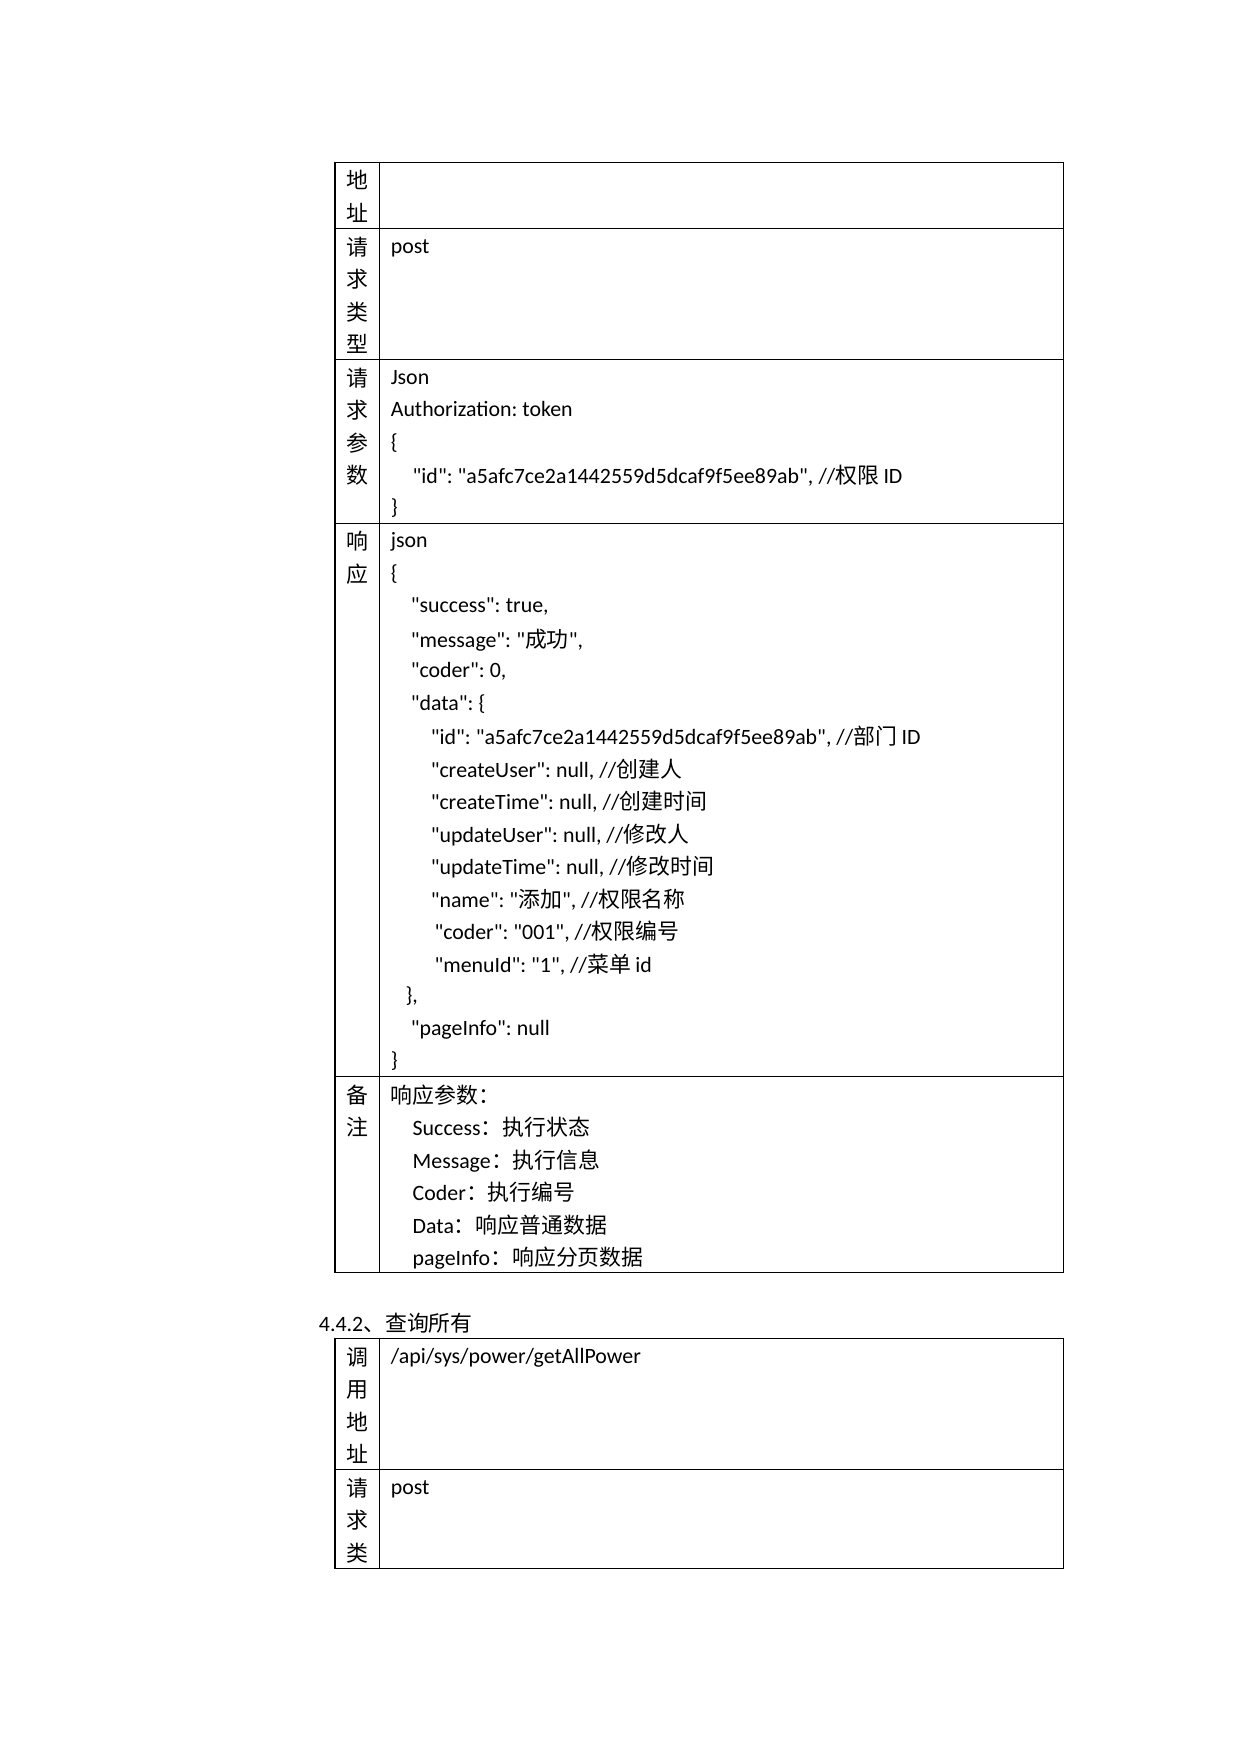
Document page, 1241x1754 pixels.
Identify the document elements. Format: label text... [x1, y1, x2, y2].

table_cell post [380, 229, 1063, 359]
table_cell Json Authorization: token { "id": "a5afc7ce2a1442559d5dcaf9f5ee89ab", //权限ID } [380, 360, 1063, 523]
table_header /api/sys/power/getAllPower [380, 1339, 1063, 1469]
table_cell 请求参数 [336, 360, 379, 523]
table_cell 请求类型 [336, 1470, 379, 1568]
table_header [380, 163, 1063, 228]
table_cell 备注 [336, 1077, 379, 1272]
table_cell post [380, 1470, 1063, 1568]
table_header 调用地址 [336, 163, 379, 228]
table_header 调用地址 [336, 1339, 379, 1469]
list 4.4.2、查询所有 [275, 1306, 1053, 1338]
table_cell 响应参数： Success：执行状态 Message：执行信息 Coder：执行编号 Data：响应普通数据 pageInfo：响应分页数据 [380, 1077, 1063, 1272]
table_cell 请求类型 [336, 229, 379, 359]
table_cell 响应 [336, 524, 379, 1076]
table_cell json { "success": true, "message": "成功", "coder": 0, "data": { "id": "a5afc7ce2a1442559d5dcaf9f5ee89ab", //部门ID "createUser": null, //创建人 "createTime": null, //创建时间 "updateUser": null, //修改人 "updateTime": null, //修改时间 "name": "添加", //权限名称 "coder": "001", //权限编号 "menuId": "1", //菜单id }, "pageInfo": null } [380, 524, 1063, 1076]
